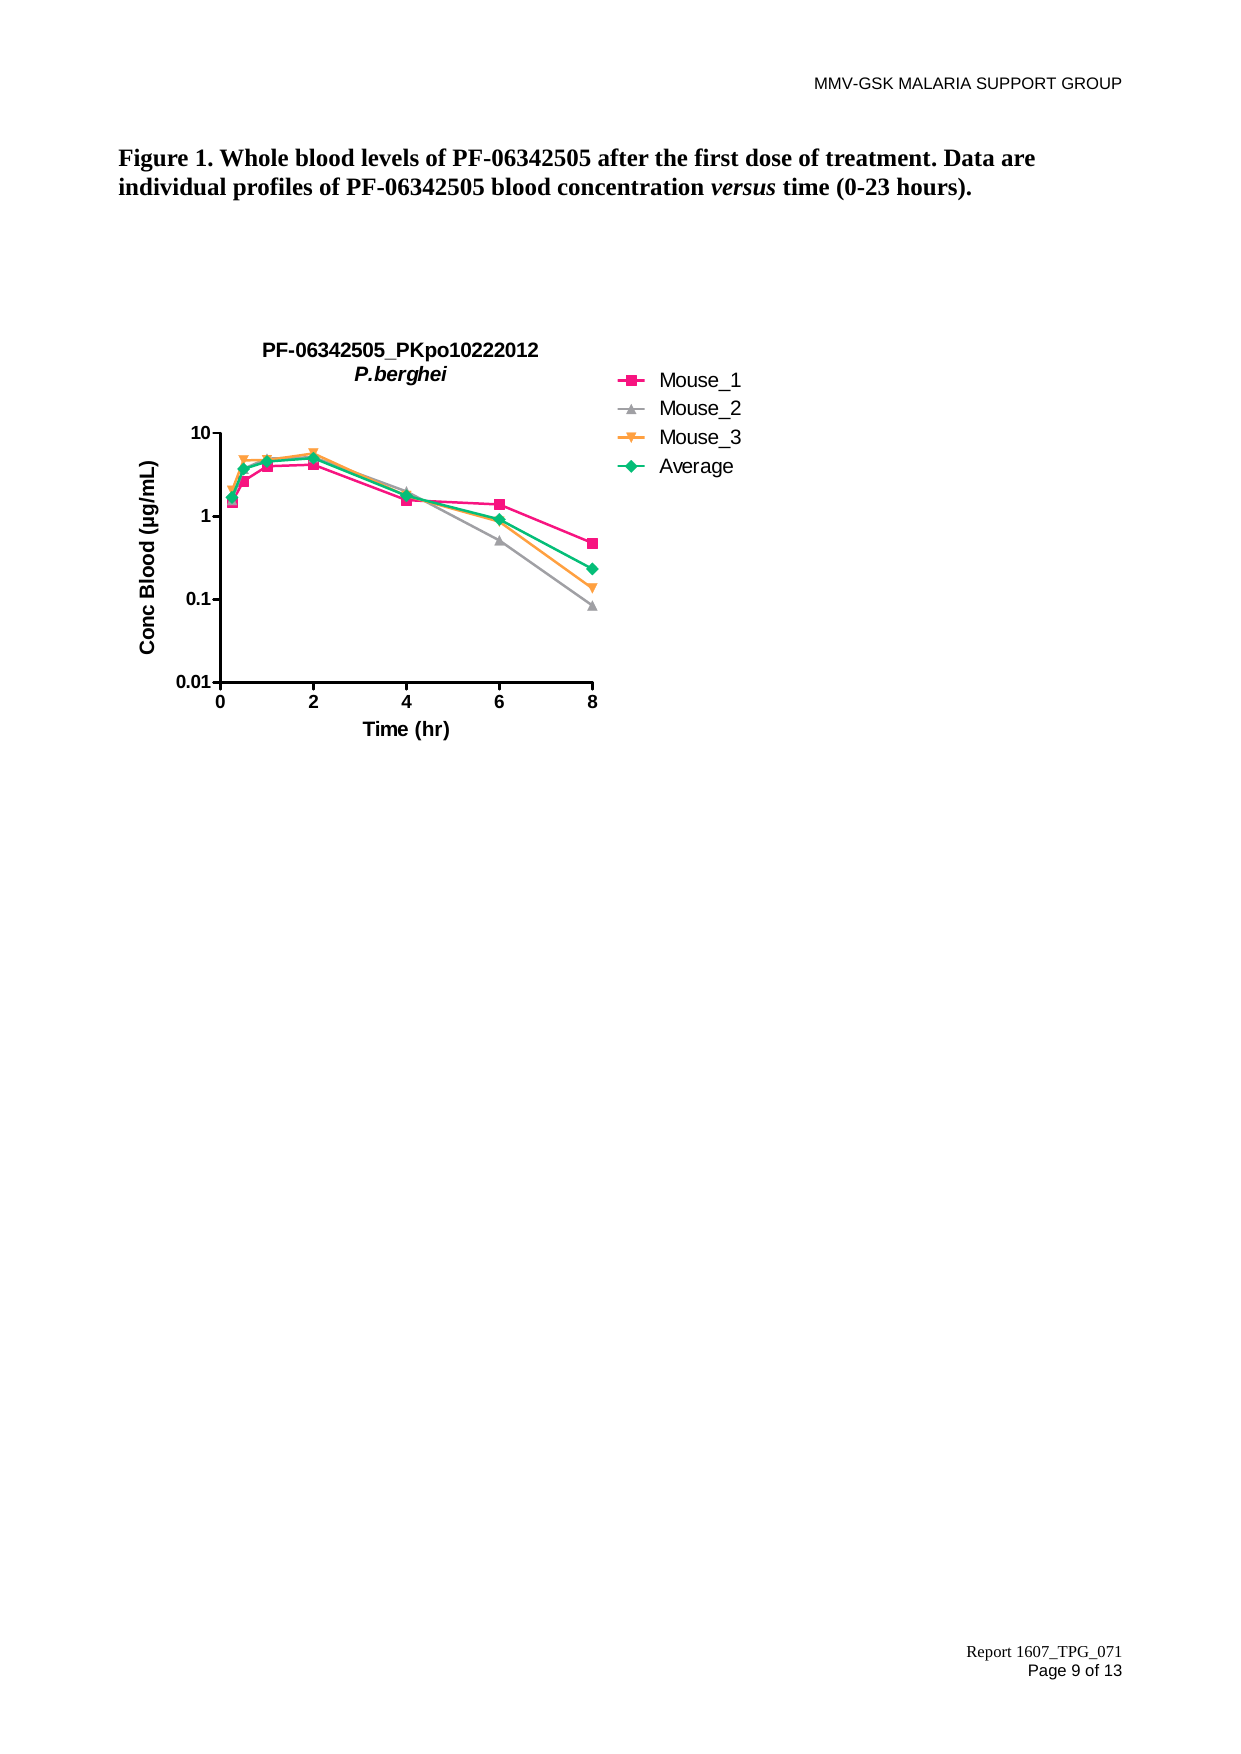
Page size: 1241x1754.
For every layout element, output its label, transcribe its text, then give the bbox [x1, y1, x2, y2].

subtitle Figure 1. Whole blood levels of PF-06342505 after the first dose of treatment. Data are individual profiles of PF-06342505 blood concentration versus time (0-23 hours). [118, 143, 1122, 201]
